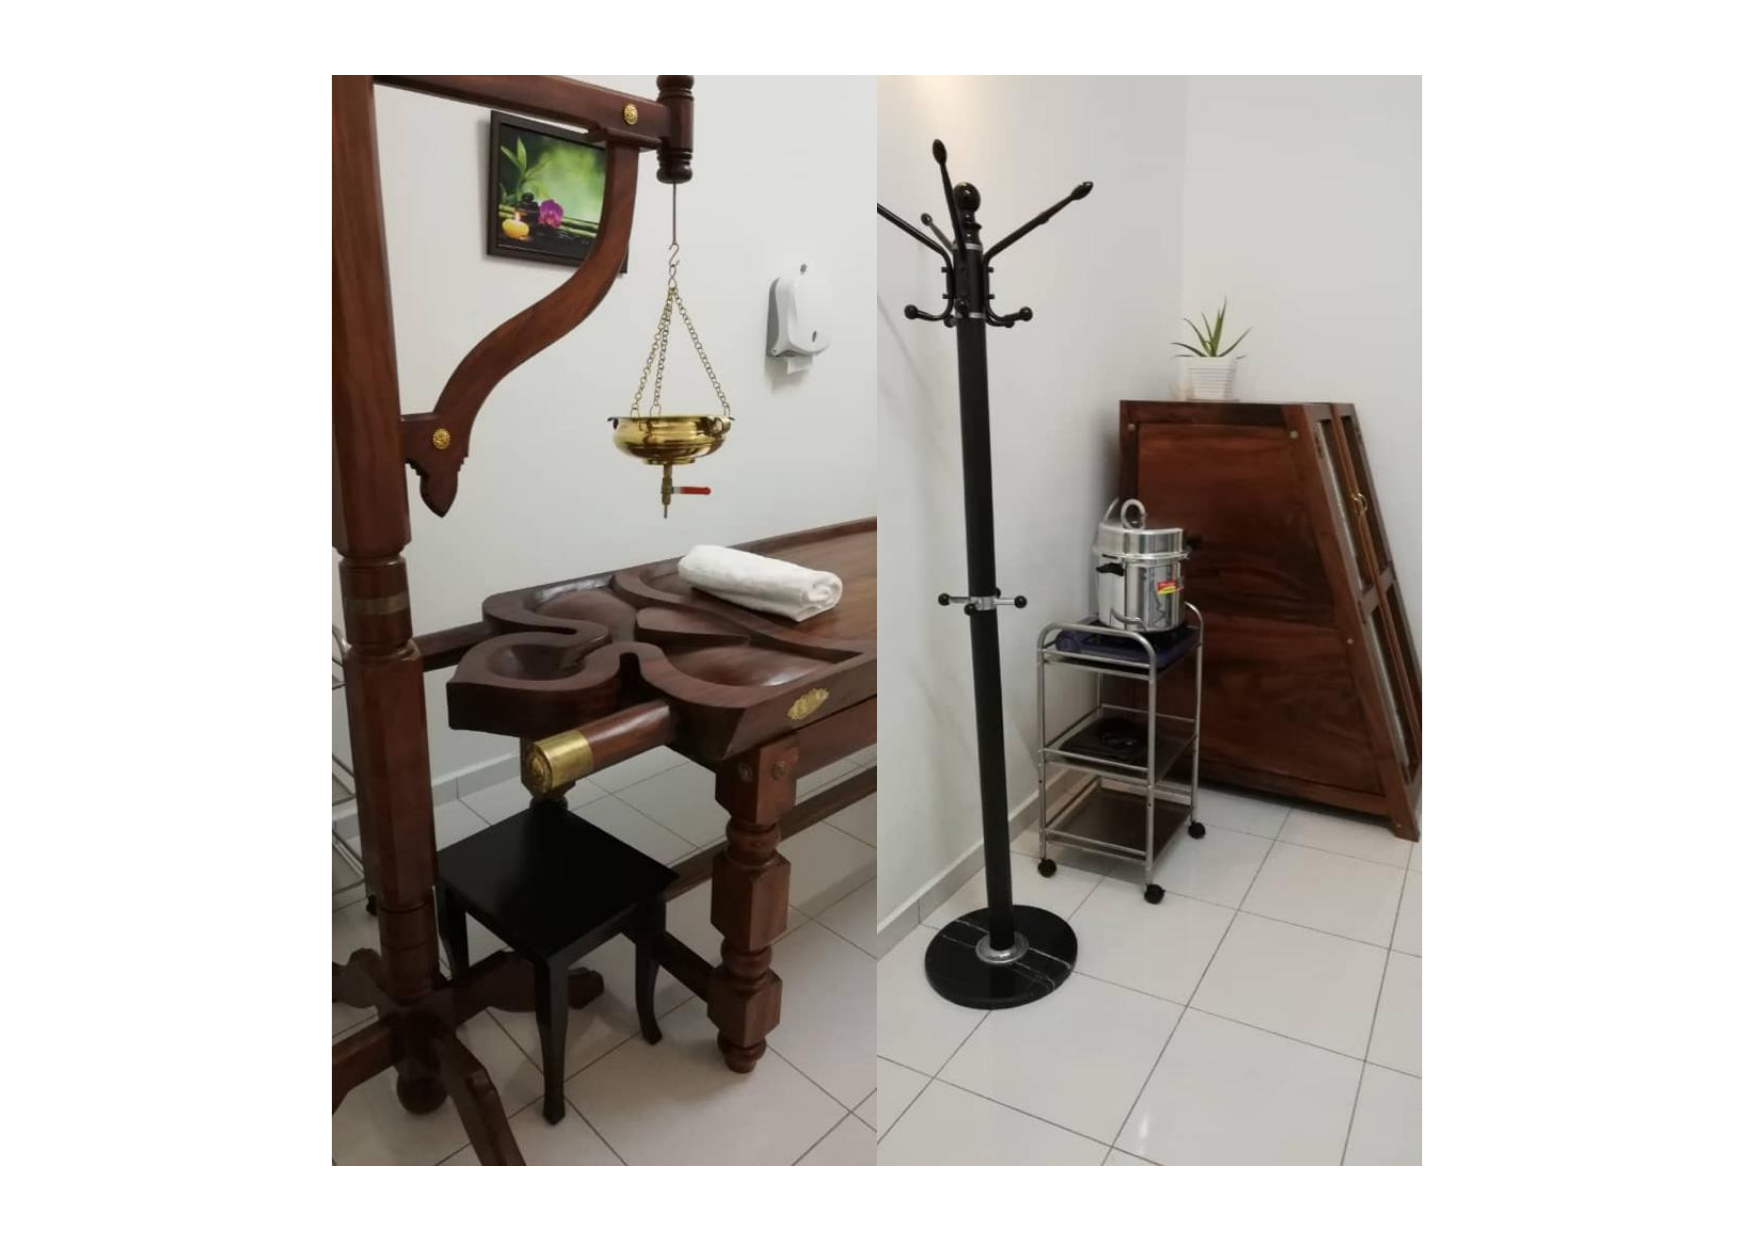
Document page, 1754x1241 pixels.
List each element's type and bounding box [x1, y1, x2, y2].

picture [331, 75, 1423, 1166]
